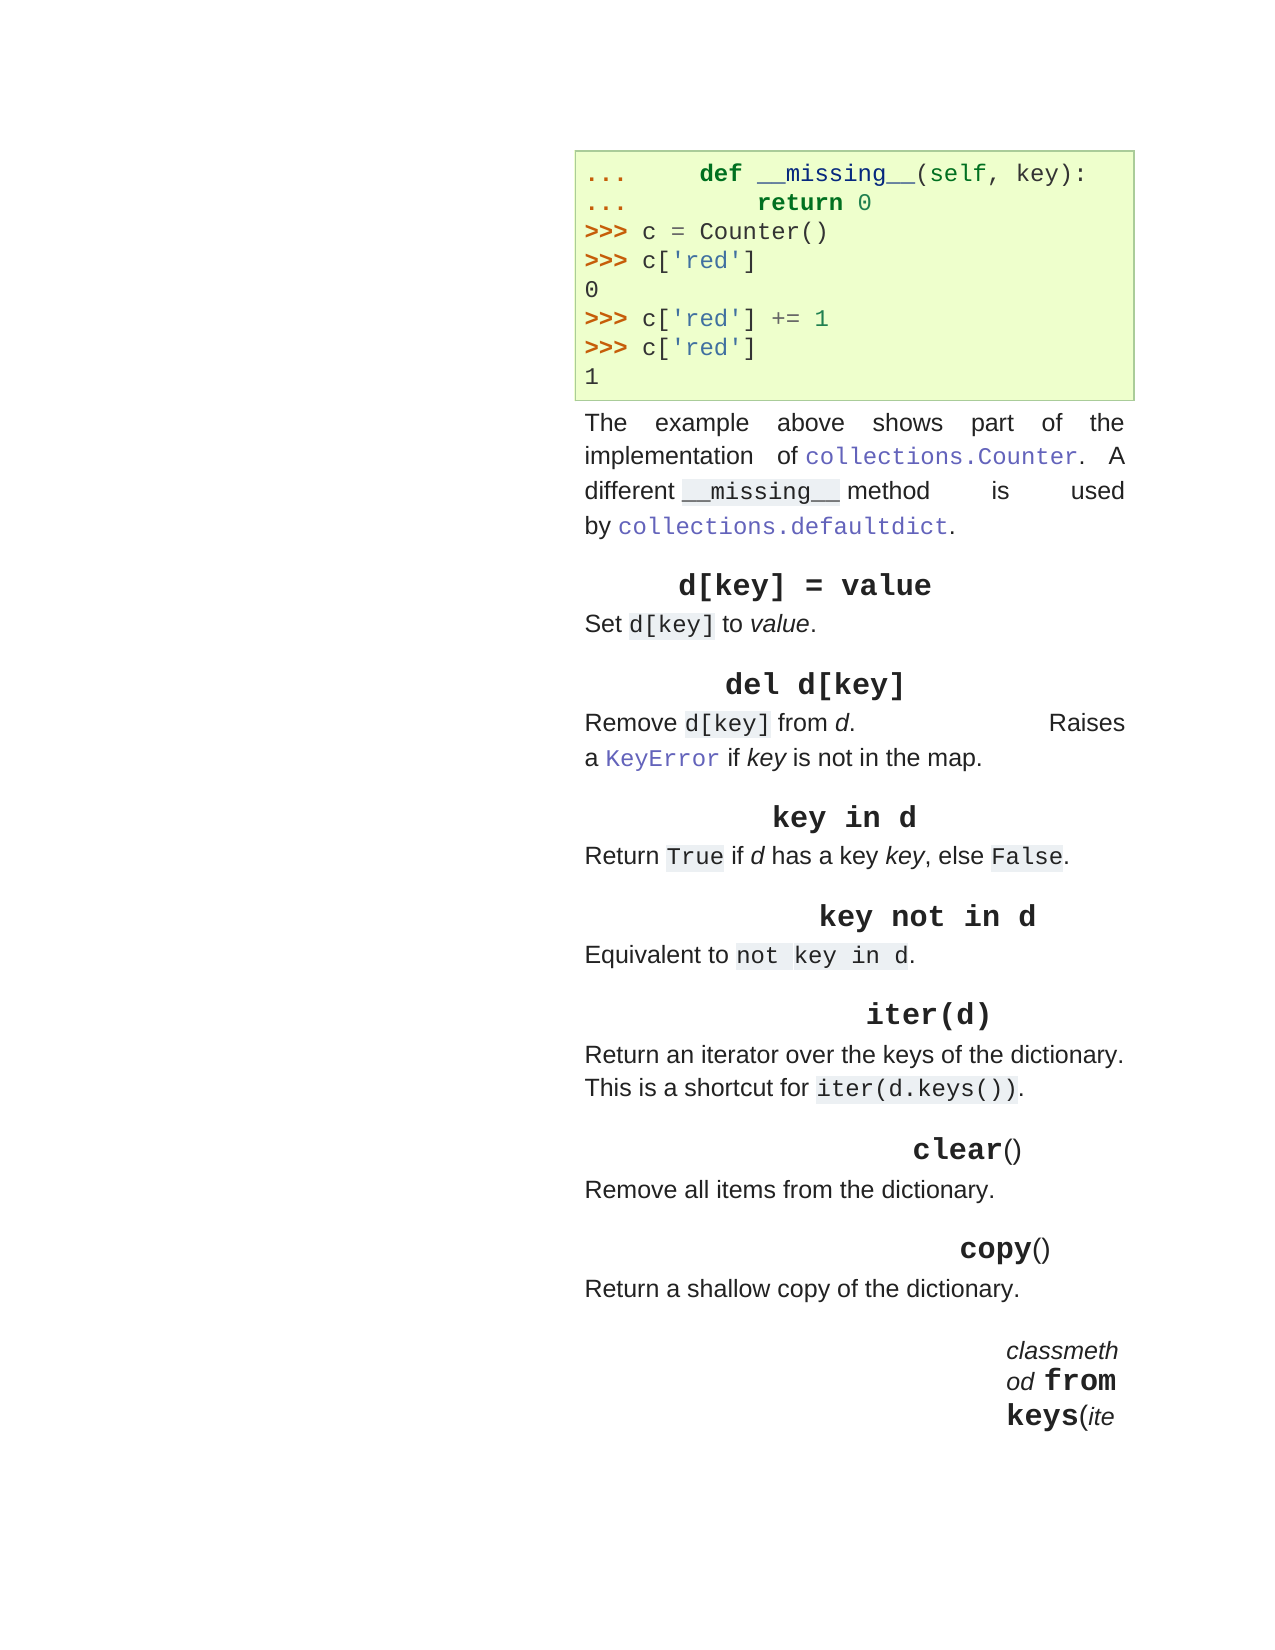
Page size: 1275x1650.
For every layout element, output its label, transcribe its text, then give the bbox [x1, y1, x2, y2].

text ... return 0 [576, 179, 1133, 208]
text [1006, 1332, 1125, 1434]
text 1 [576, 353, 1133, 400]
text iter(d) [866, 999, 1125, 1034]
text Equivalent to not key in d. [584, 935, 1125, 970]
text >>> c['red'] [576, 324, 1133, 353]
text Remove d[key] from d. Raises a KeyError if key is not in the map. [584, 703, 1125, 773]
text >>> c['red'] += 1 [576, 295, 1133, 324]
text Remove all items from the dictionary. [584, 1168, 1125, 1203]
text key not in d [819, 901, 1125, 935]
text copy() [959, 1232, 1125, 1268]
text 0 [576, 266, 1133, 295]
text The example above shows part of the implementation of collections.Counter. A different __missing__ method is used by collections.defaultdict. [584, 401, 1125, 541]
text key in d [772, 802, 1125, 837]
text Set d[key] to value. [584, 605, 1125, 640]
text ... def __missing__(self, key): [576, 152, 1133, 179]
text >>> c['red'] [576, 237, 1133, 266]
text Return True if d has a key key, else False. [584, 837, 1125, 872]
text del d[key] [725, 669, 1125, 703]
text >>> c = Counter() [576, 208, 1133, 237]
text Return a shallow copy of the dictionary. [584, 1268, 1125, 1303]
text Return an iterator over the keys of the dictionary. This is a shortcut for iter(d.keys()). [584, 1034, 1125, 1104]
text d[key] = value [678, 571, 1125, 605]
text clear() [912, 1133, 1125, 1168]
